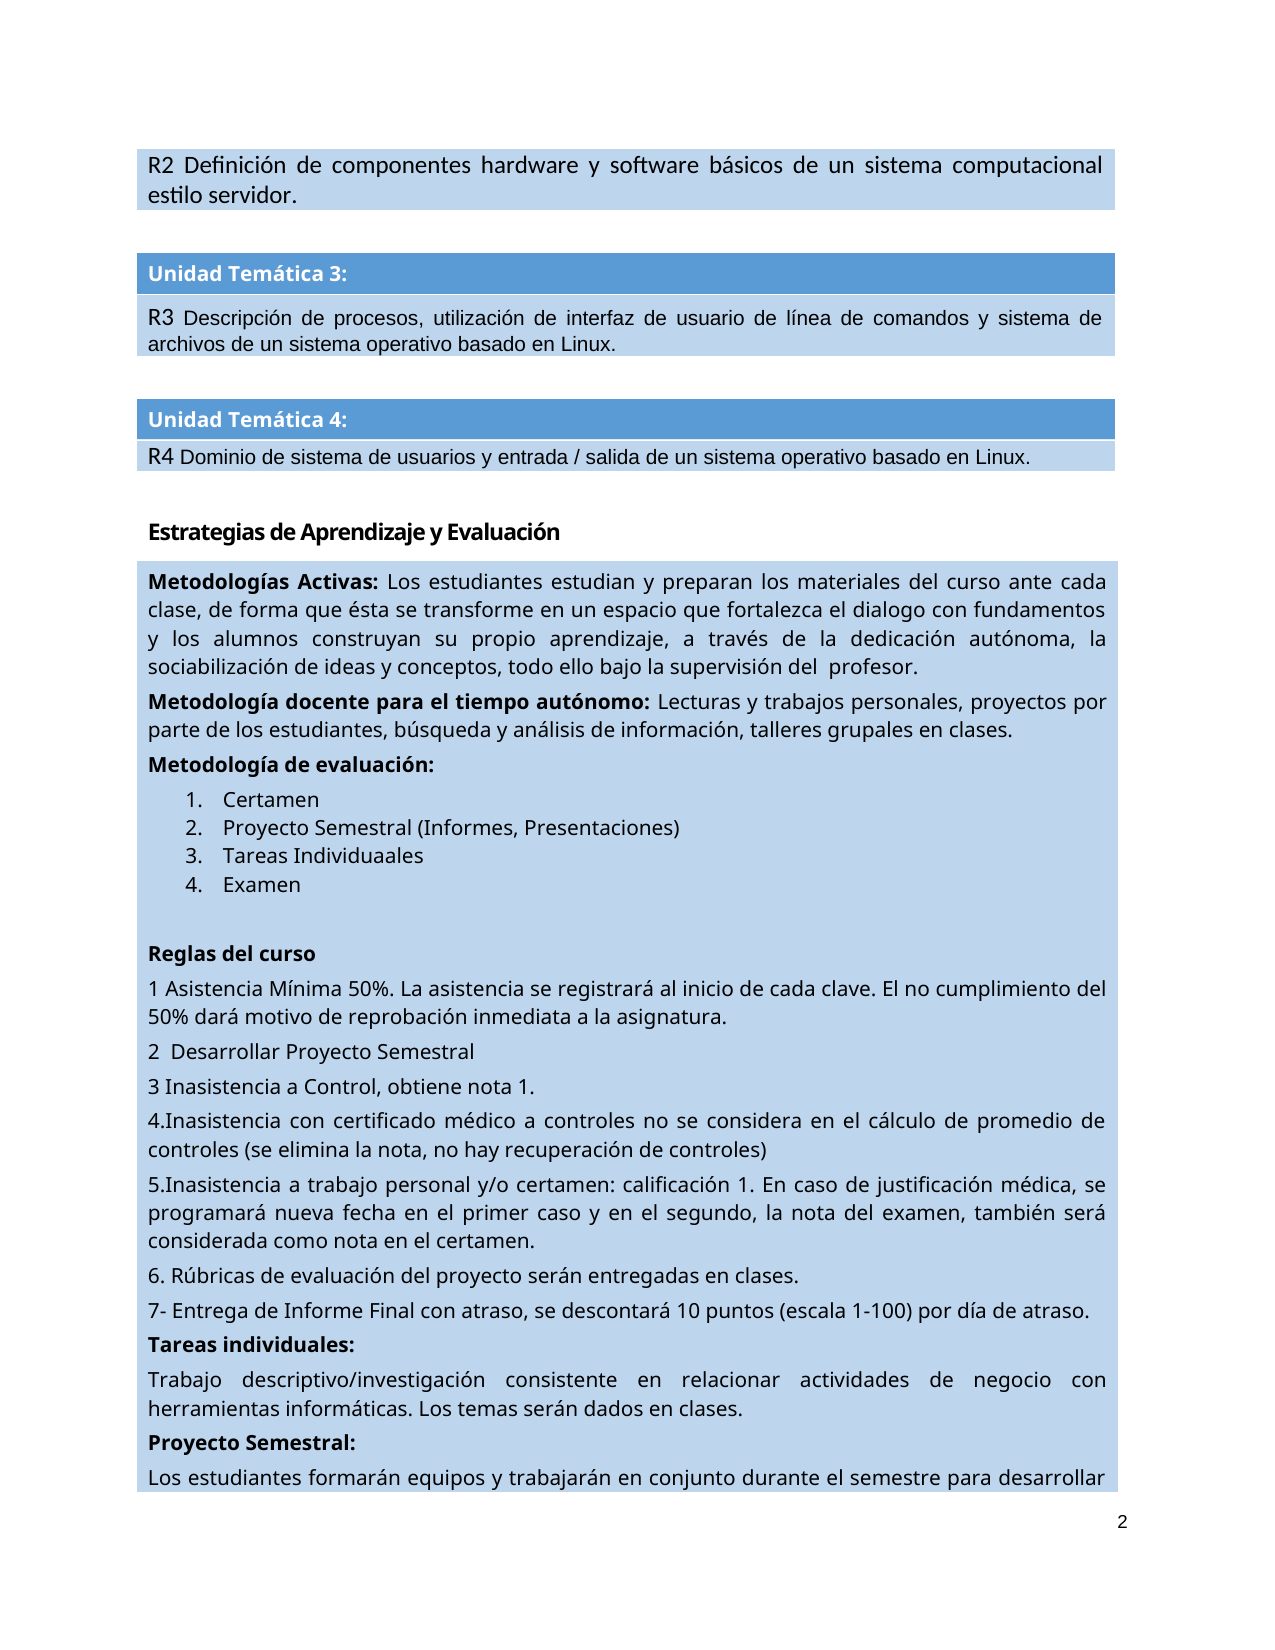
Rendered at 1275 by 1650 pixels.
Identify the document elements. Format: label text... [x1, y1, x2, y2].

table_cell R3 Descripción de procesos, utilización de interfaz de usuario de línea de comandos y sistema de archivos de un sistema operativo basado en Linux. [137, 295, 1115, 356]
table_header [137, 561, 1118, 1492]
table_cell R4 Dominio de sistema de usuarios y entrada / salida de un sistema operativo basado en Linux. [137, 441, 1115, 471]
table_header Unidad Temática 3: [137, 253, 1115, 294]
table_cell R2 Definición de componentes hardware y software básicos de un sistema computacional estilo servidor. [137, 149, 1115, 210]
title Estrategias de Aprendizaje y Evaluación [148, 516, 1127, 547]
table_header Unidad Temática 4: [137, 399, 1115, 439]
